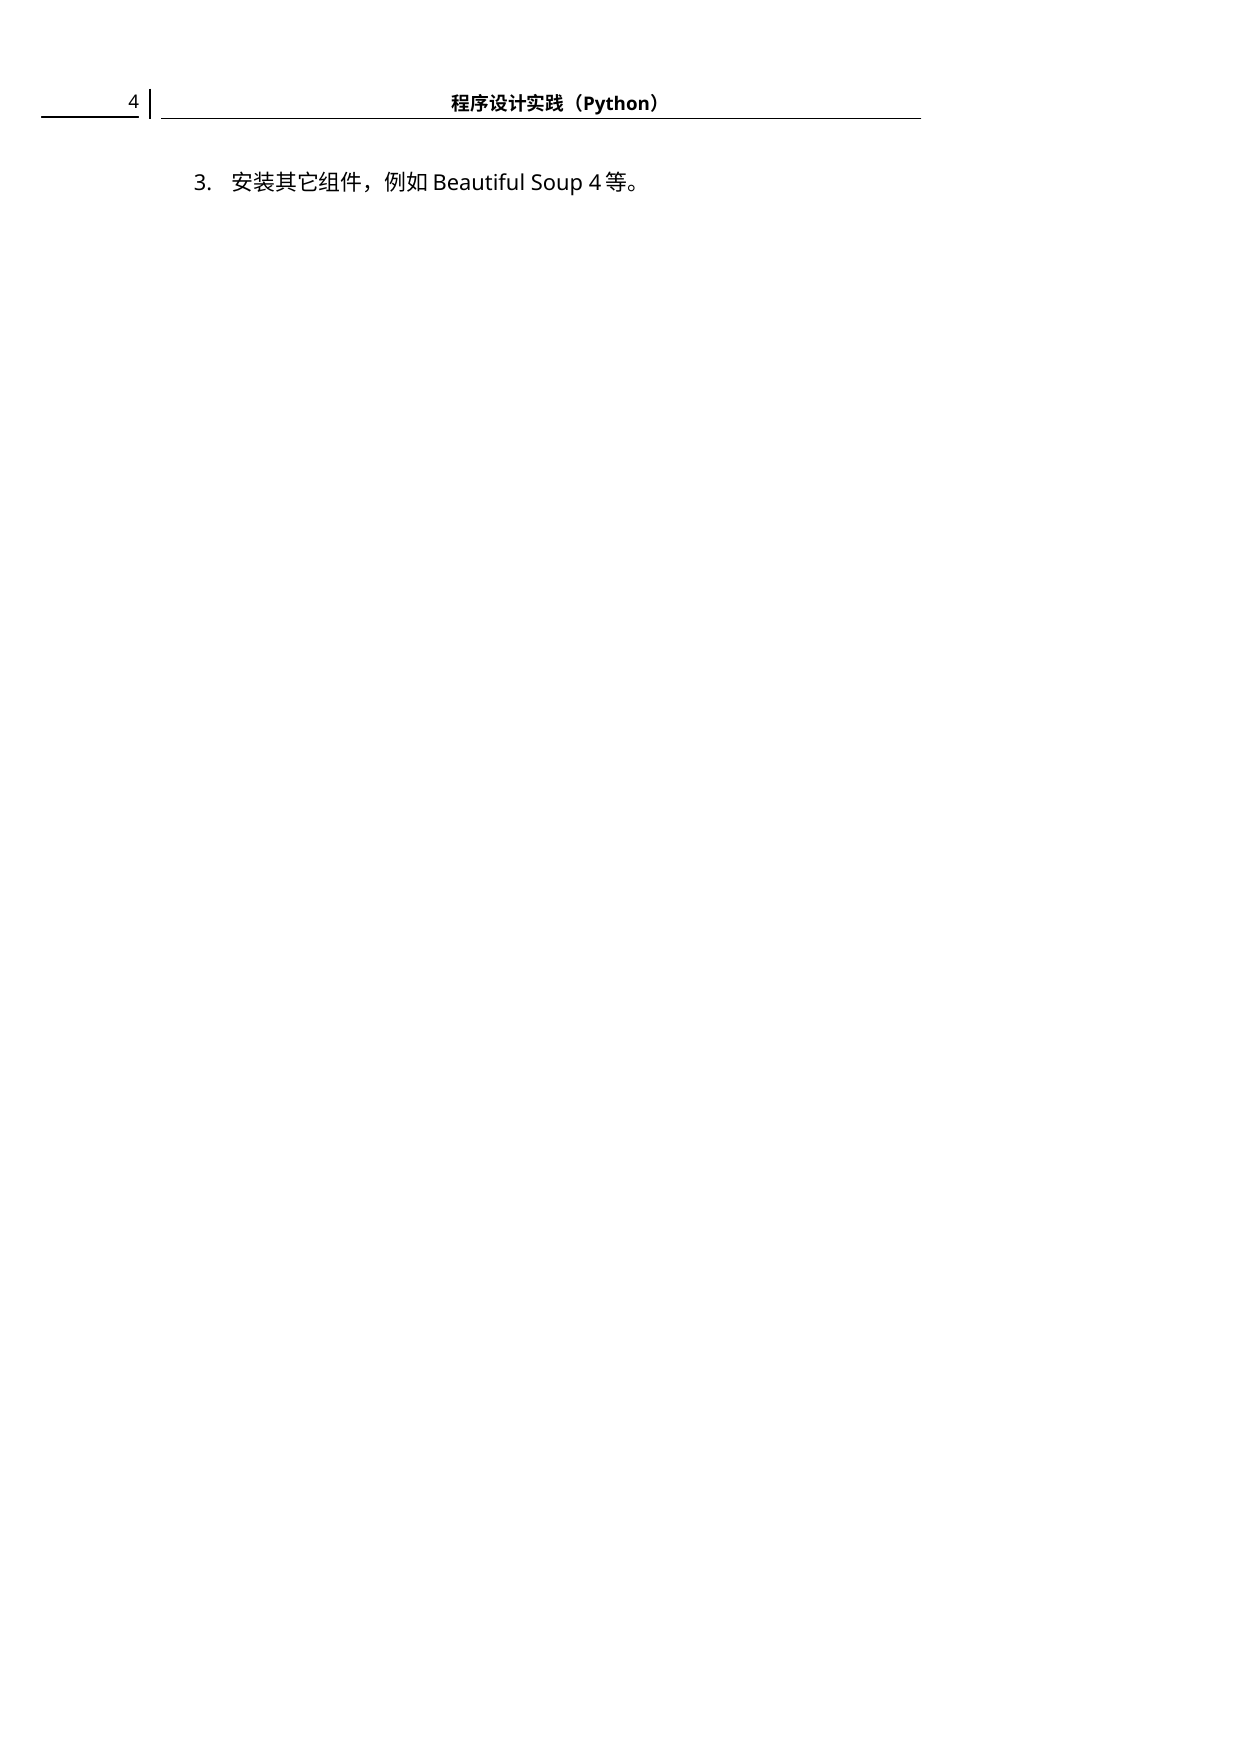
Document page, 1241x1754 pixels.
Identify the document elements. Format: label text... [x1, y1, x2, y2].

list 安装其它组件，例如Beautiful Soup 4等。 [194, 165, 1053, 197]
